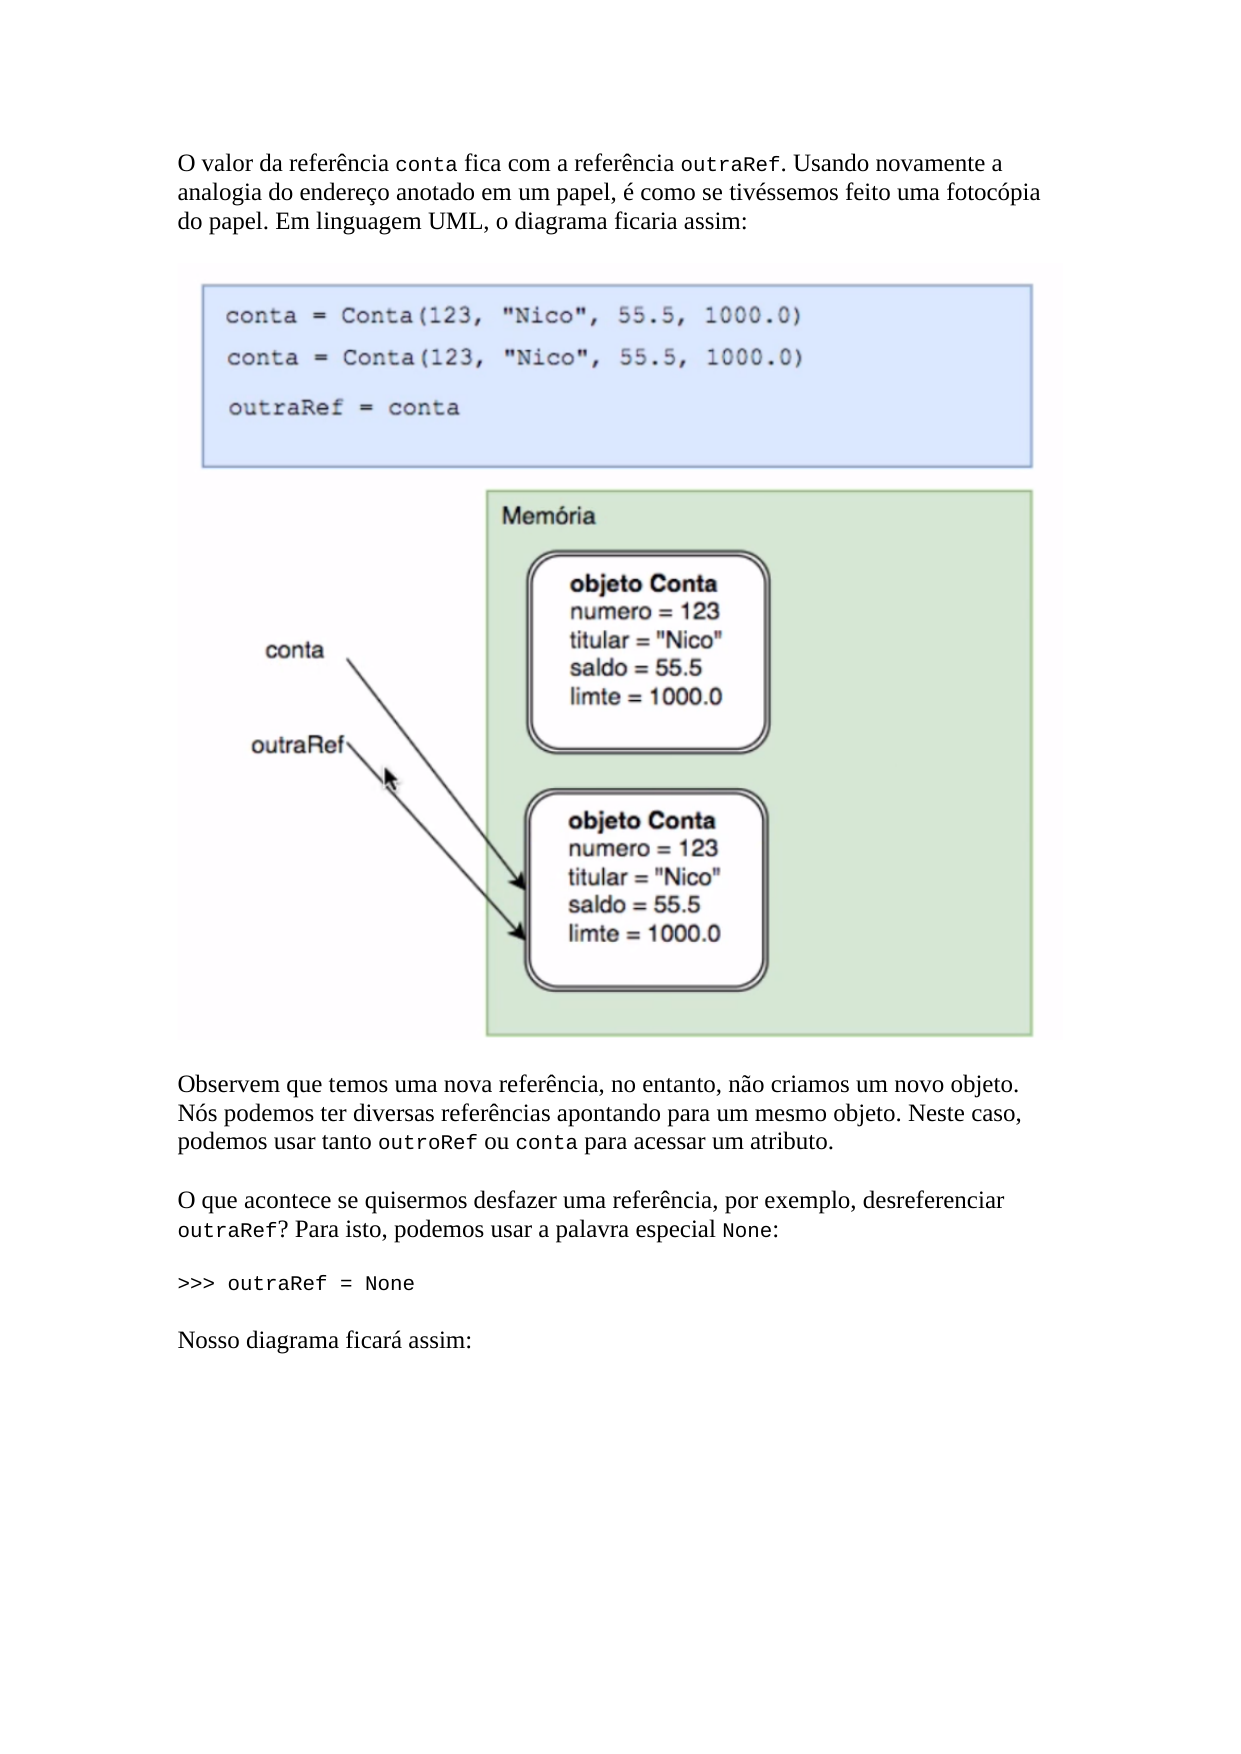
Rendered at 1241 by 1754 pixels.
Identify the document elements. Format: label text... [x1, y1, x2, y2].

text Nosso diagrama ficará assim: [177, 1326, 1063, 1354]
text O valor da referência conta fica com a referência outraRef. Usando novamente a analogia do endereço anotado em um papel, é como se tivéssemos feito uma fotocópia do papel. Em linguagem UML, o diagrama ficaria assim: [177, 148, 1063, 235]
text >>> outraRef = None [177, 1273, 1063, 1296]
text O que acontece se quisermos desfazer uma referência, por exemplo, desreferenciar outraRef? Para isto, podemos usar a palavra especial None: [177, 1185, 1063, 1243]
text Observem que temos uma nova referência, no entanto, não criamos um novo objeto. Nós podemos ter diversas referências apontando para um mesmo objeto. Neste caso, podemos usar tanto outroRef ou conta para acessar um atributo. [177, 1069, 1063, 1156]
picture [177, 263, 1063, 1040]
